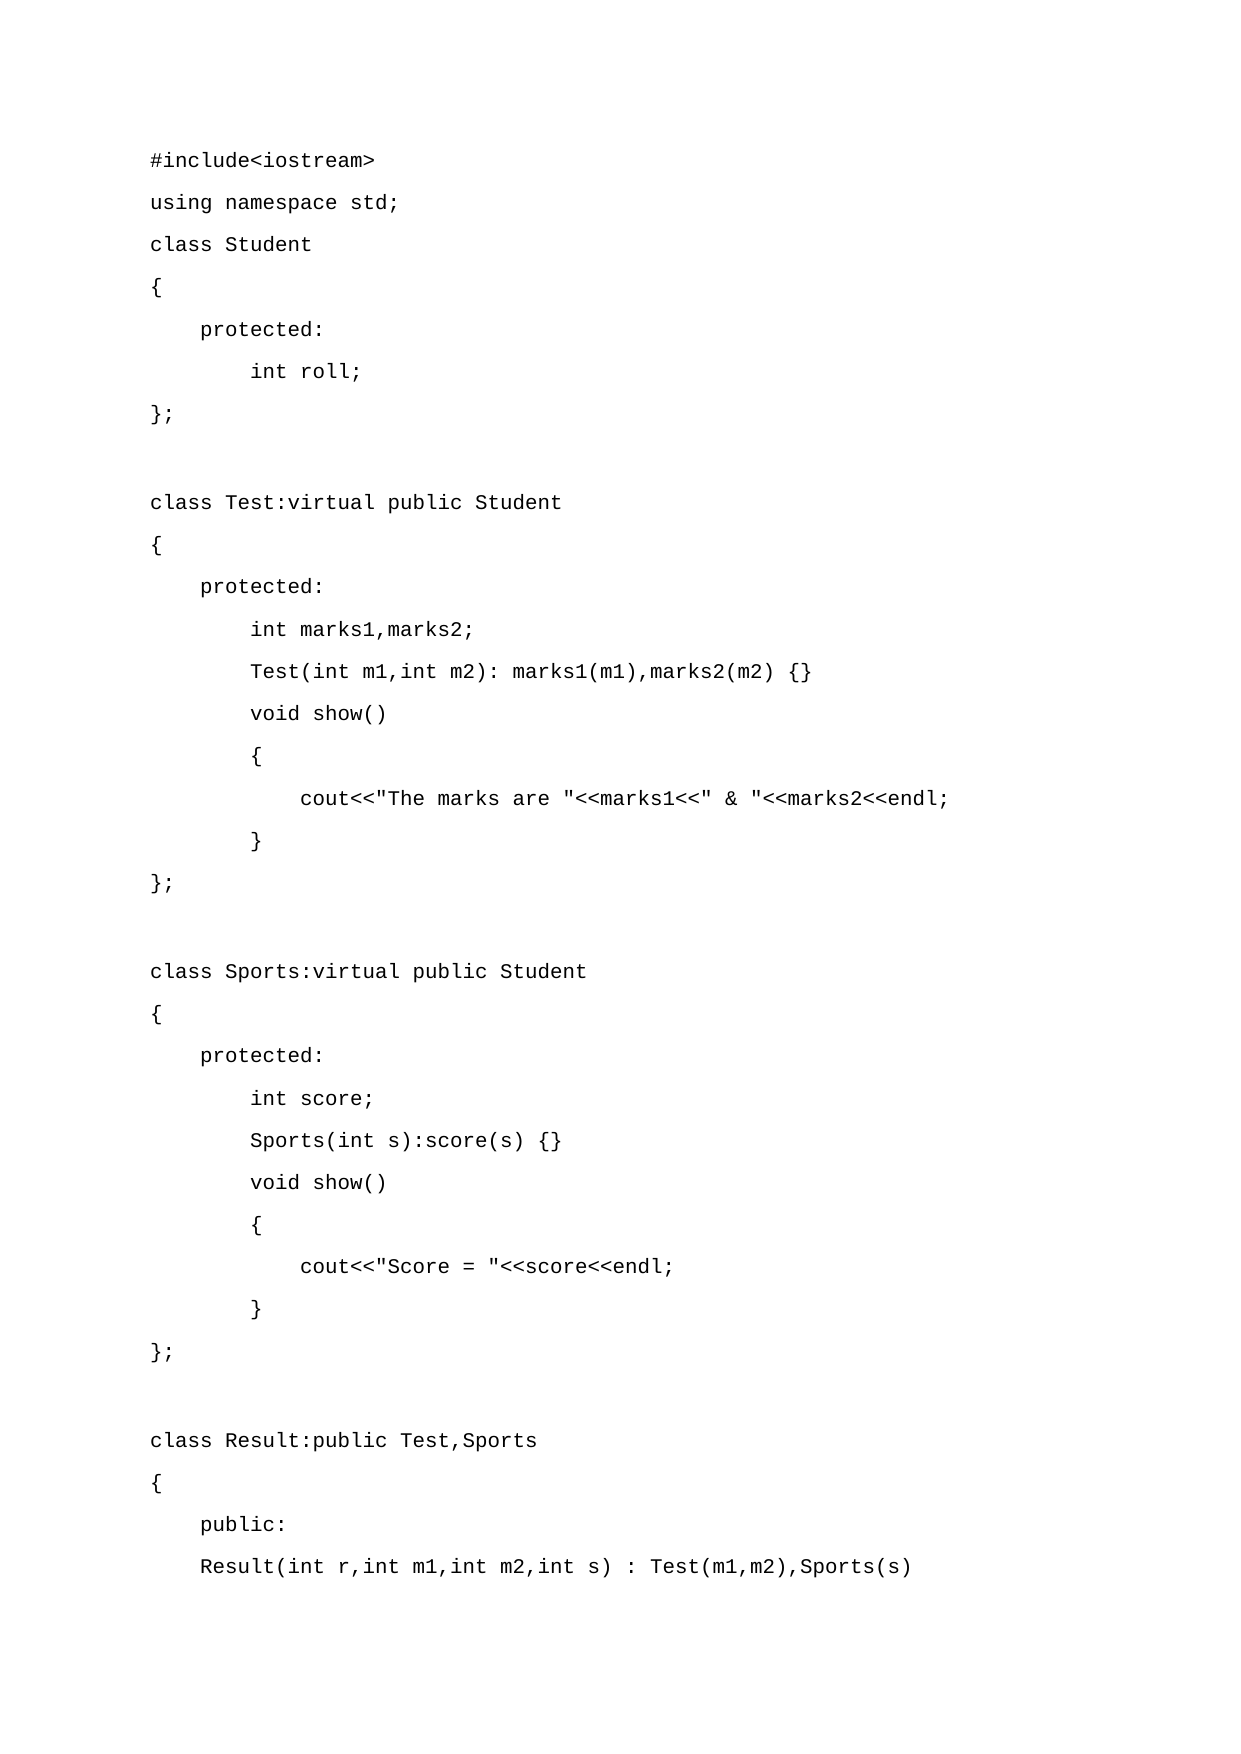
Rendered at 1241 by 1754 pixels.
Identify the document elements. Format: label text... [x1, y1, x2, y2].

text class Test:virtual public Student [150, 492, 1090, 516]
text } [150, 830, 1090, 853]
text int marks1,marks2; [150, 619, 1090, 642]
text using namespace std; [150, 192, 1090, 216]
text cout<<"Score = "<<score<<endl; [150, 1256, 1090, 1280]
text { [150, 745, 1090, 769]
text }; [150, 872, 1090, 896]
text { [150, 1214, 1090, 1238]
text class Result:public Test,Sports [150, 1430, 1090, 1453]
text Test(int m1,int m2): marks1(m1),marks2(m2) {} [150, 661, 1090, 684]
text protected: [150, 577, 1090, 600]
text }; [150, 1341, 1090, 1364]
text int roll; [150, 361, 1090, 384]
text #include<iostream> [150, 150, 1090, 174]
text int score; [150, 1087, 1090, 1111]
text { [150, 534, 1090, 558]
text public: [150, 1514, 1090, 1538]
text }; [150, 403, 1090, 427]
text cout<<"The marks are "<<marks1<<" & "<<marks2<<endl; [150, 787, 1090, 811]
text void show() [150, 1172, 1090, 1196]
text class Student [150, 234, 1090, 258]
text void show() [150, 703, 1090, 727]
text { [150, 1003, 1090, 1027]
text } [150, 1298, 1090, 1322]
text protected: [150, 319, 1090, 342]
text { [150, 277, 1090, 300]
text Result(int r,int m1,int m2,int s) : Test(m1,m2),Sports(s) [150, 1556, 1090, 1580]
text class Sports:virtual public Student [150, 961, 1090, 984]
text { [150, 1472, 1090, 1496]
text Sports(int s):score(s) {} [150, 1130, 1090, 1153]
text protected: [150, 1045, 1090, 1069]
